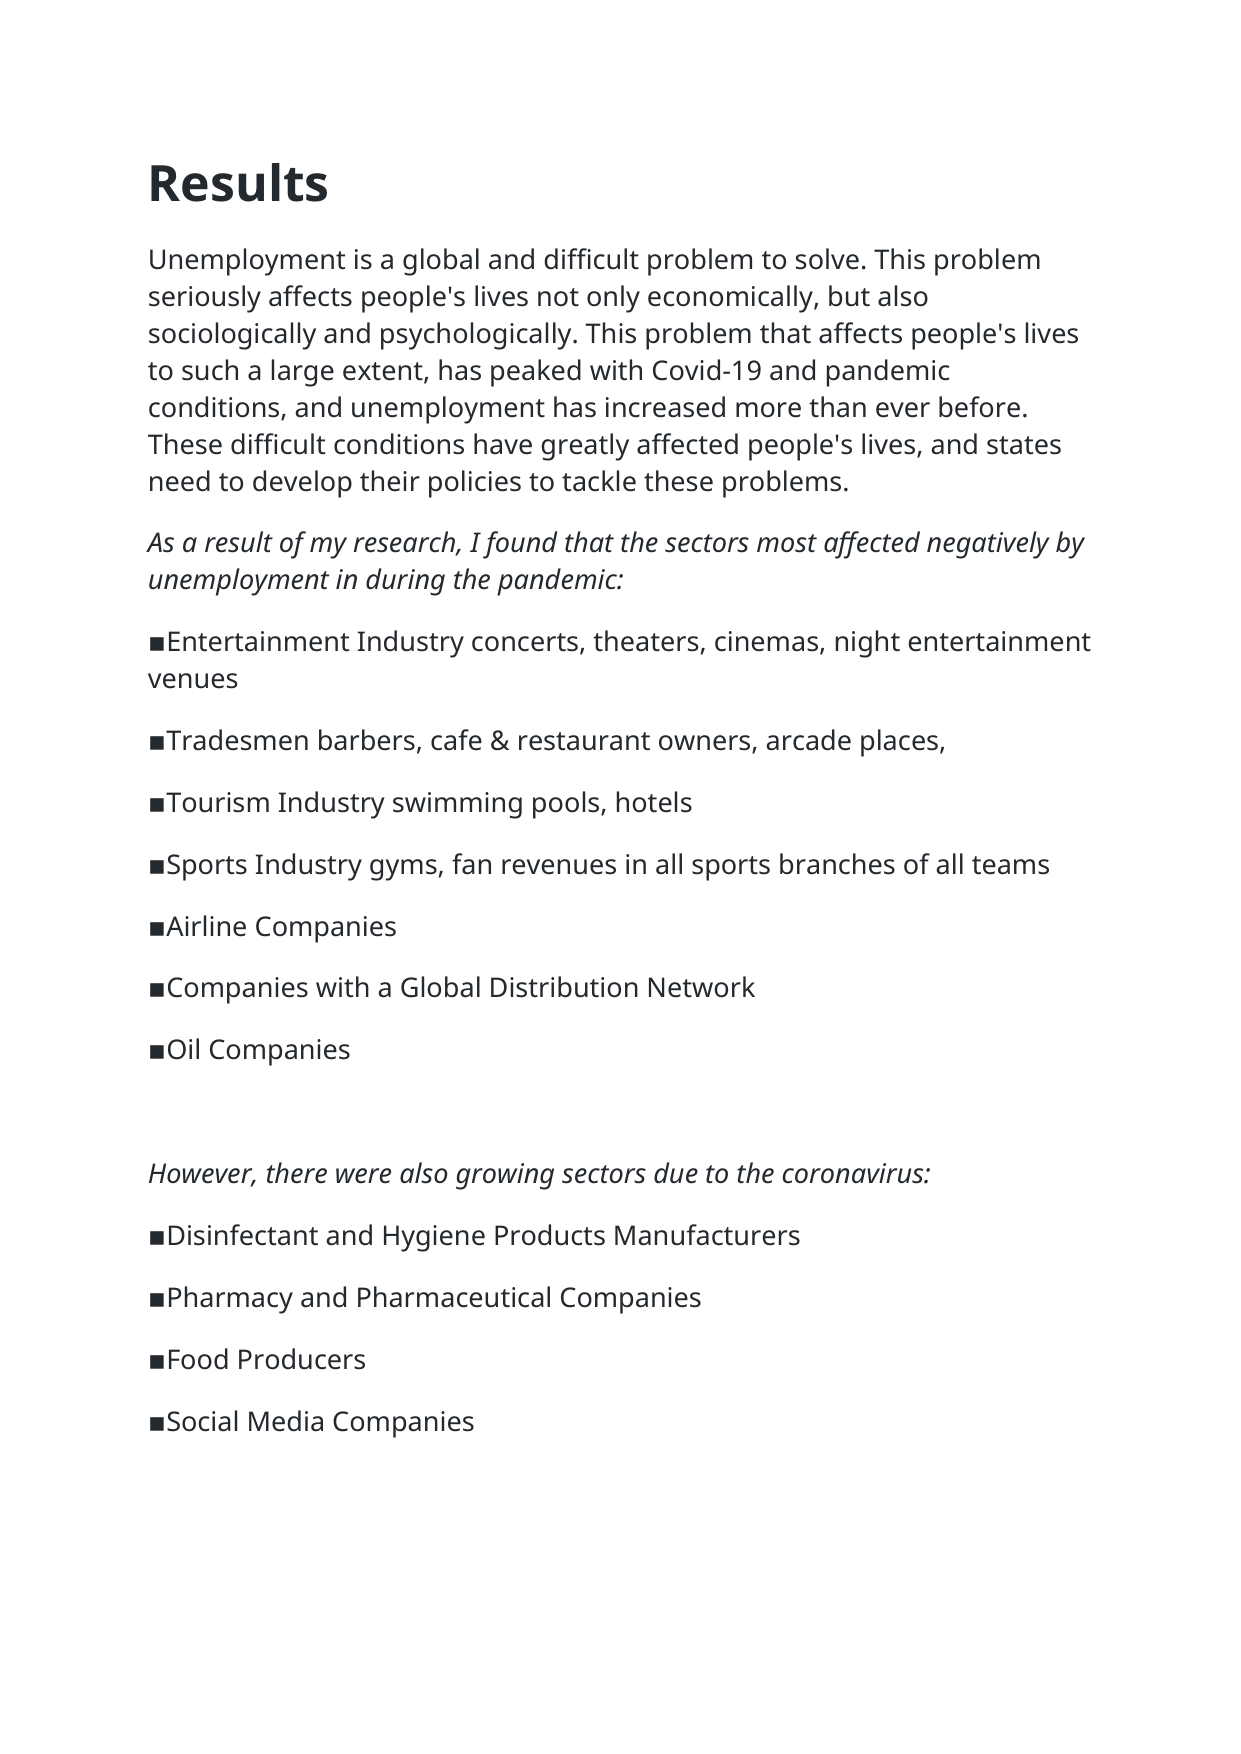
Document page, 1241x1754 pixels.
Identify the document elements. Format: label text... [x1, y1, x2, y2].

text ▪Pharmacy and Pharmaceutical Companies [148, 1278, 1093, 1315]
text ▪Oil Companies [148, 1031, 1093, 1068]
text ▪Airline Companies [148, 907, 1093, 944]
text ▪Social Media Companies [148, 1402, 1093, 1439]
text ▪Tradesmen barbers, cafe & restaurant owners, arcade places, [148, 721, 1093, 758]
text ▪Sports Industry gyms, fan revenues in all sports branches of all teams [148, 845, 1093, 882]
text As a result of my research, I found that the sectors most affected negatively by unemployment in during the pandemic: [148, 524, 1093, 598]
text ▪Food Producers [148, 1340, 1093, 1377]
text ▪Companies with a Global Distribution Network [148, 969, 1093, 1006]
text ▪Tourism Industry swimming pools, hotels [148, 783, 1093, 820]
text ▪Disinfectant and Hygiene Products Manufacturers [148, 1216, 1093, 1253]
text However, there were also growing sectors due to the coronavirus: [148, 1154, 1093, 1191]
subtitle Results [148, 148, 1093, 216]
text Unemployment is a global and difficult problem to solve. This problem seriously affects people's lives not only economically, but also sociologically and psychologically. This problem that affects people's lives to such a large extent, has peaked with Covid-19 and pandemic conditions, and unemployment has increased more than ever before. These difficult conditions have greatly affected people's lives, and states need to develop their policies to tackle these problems. [148, 241, 1093, 499]
text ▪Entertainment Industry concerts, theaters, cinemas, night entertainment venues [148, 623, 1093, 696]
